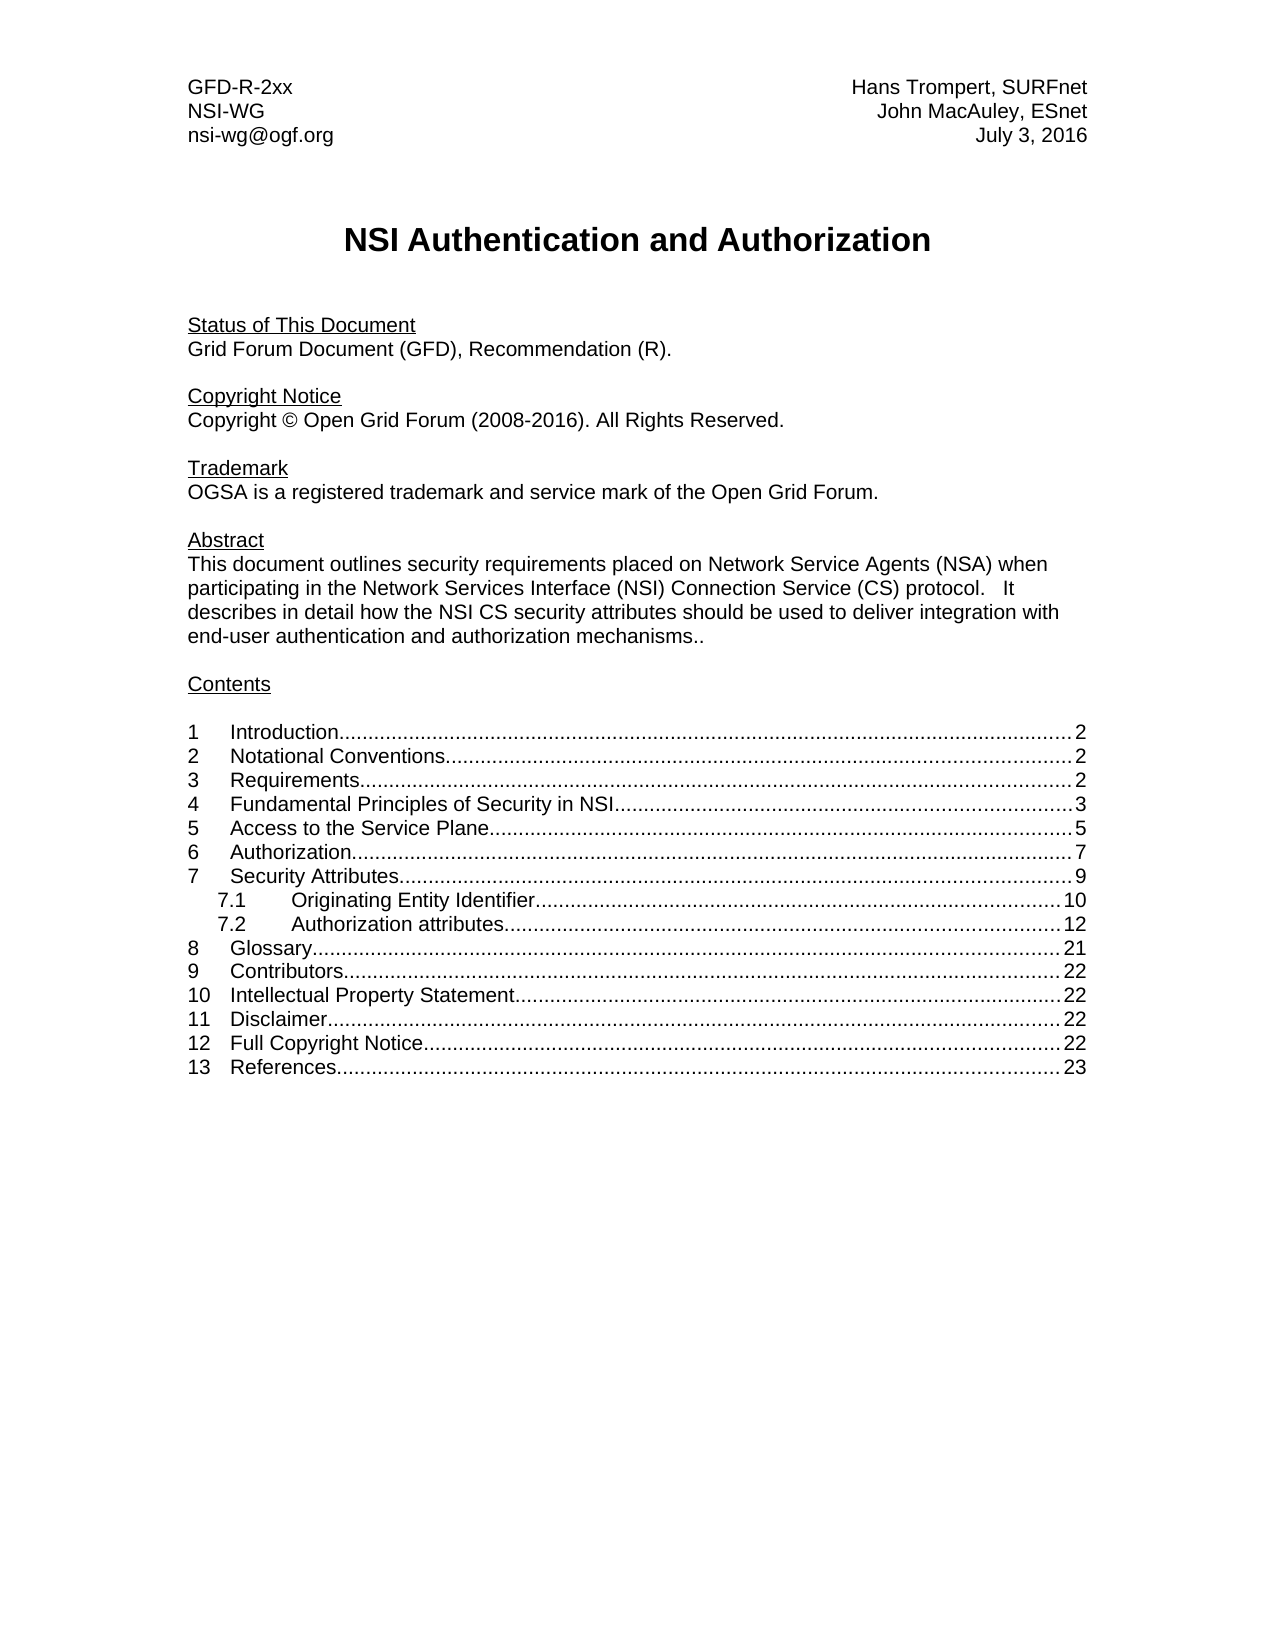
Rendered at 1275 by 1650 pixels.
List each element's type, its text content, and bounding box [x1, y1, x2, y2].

text Contents [187, 672, 1087, 696]
text 8 Glossary 21 [187, 935, 1087, 959]
text 6 Authorization 7 [187, 839, 1087, 863]
text 12 Full Copyright Notice 22 [187, 1031, 1087, 1055]
text 7.1 Originating Entity Identifier 10 [217, 887, 1087, 911]
text 13 References 23 [187, 1055, 1087, 1079]
text Copyright Notice [187, 384, 1087, 408]
text 3 Requirements 2 [187, 768, 1087, 792]
text Copyright © Open Grid Forum (2008-2016). All Rights Reserved. [187, 408, 1087, 432]
text 1 Introduction 2 [187, 720, 1087, 744]
text This document outlines security requirements placed on Network Service Agents (NSA) when participating in the Network Services Interface (NSI) Connection Service (CS) protocol. It describes in detail how the NSI CS security attributes should be used to deliver integration with end-user authentication and authorization mechanisms.. [187, 552, 1087, 648]
text 7.2 Authorization attributes 12 [217, 911, 1087, 935]
text Status of This Document [187, 312, 1087, 336]
text 9 Contributors 22 [187, 959, 1087, 983]
title NSI Authentication and Authorization [187, 220, 1087, 258]
text 7 Security Attributes 9 [187, 863, 1087, 887]
text 5 Access to the Service Plane 5 [187, 816, 1087, 839]
text OGSA is a registered trademark and service mark of the Open Grid Forum. [187, 480, 1087, 504]
text 10 Intellectual Property Statement 22 [187, 983, 1087, 1007]
text 11 Disclaimer 22 [187, 1007, 1087, 1031]
text Grid Forum Document (GFD), Recommendation (R). [187, 336, 1087, 360]
text Trademark [187, 456, 1087, 480]
text 4 Fundamental Principles of Security in NSI 3 [187, 792, 1087, 816]
text Abstract [187, 528, 1087, 552]
text 2 Notational Conventions 2 [187, 744, 1087, 768]
